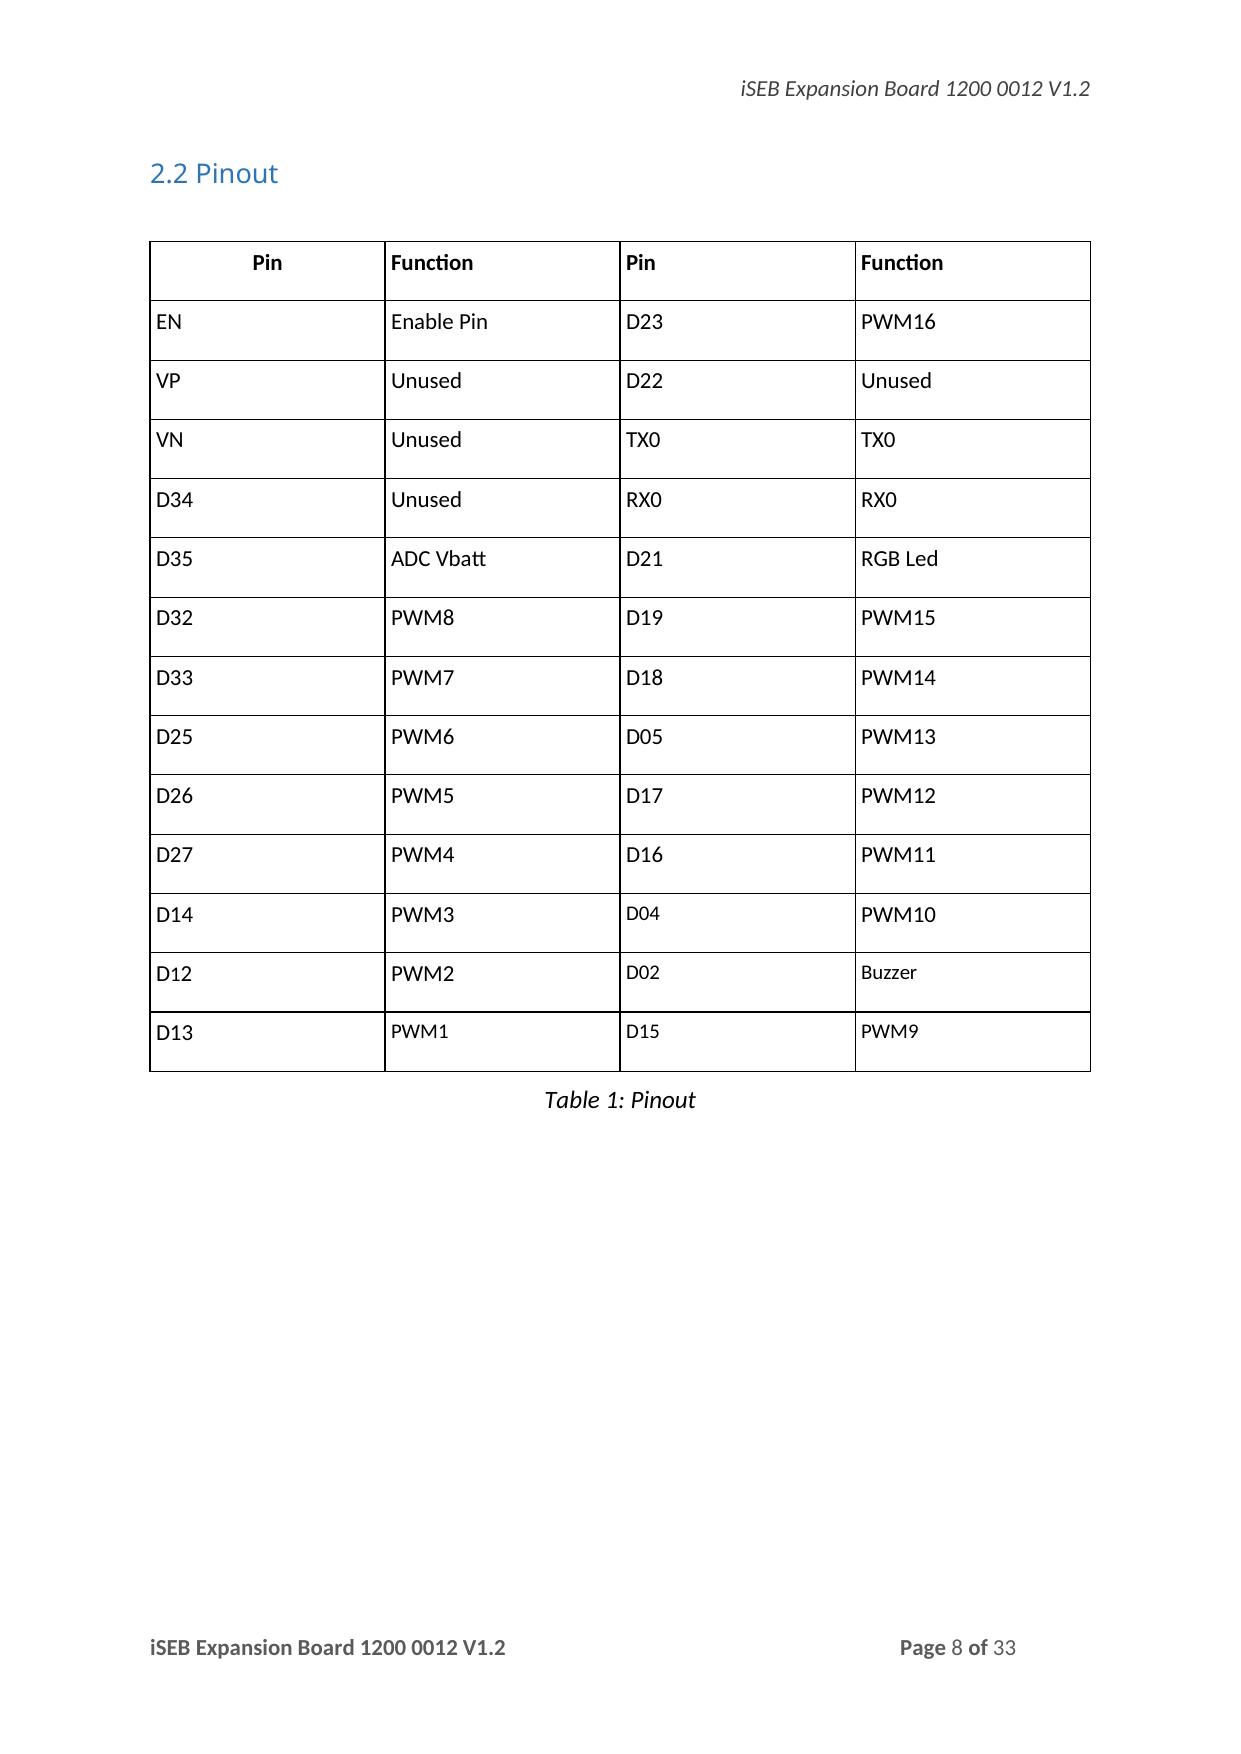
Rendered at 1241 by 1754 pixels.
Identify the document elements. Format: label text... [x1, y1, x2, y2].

table_cell PWM7 [386, 657, 619, 715]
table_cell D33 [151, 657, 384, 715]
table_cell PWM12 [856, 775, 1090, 834]
table_cell PWM15 [856, 598, 1090, 656]
table_cell D22 [621, 361, 855, 419]
table_cell ADC Vbatt [386, 538, 619, 597]
table_cell VN [151, 420, 384, 478]
table_cell PWM1 [386, 1013, 619, 1071]
table_cell D25 [151, 716, 384, 774]
subtitle 2.2 Pinout [150, 154, 1090, 191]
table_cell Unused [386, 420, 619, 478]
table_cell D18 [621, 657, 855, 715]
table_header Pin [151, 242, 384, 300]
table_cell D05 [621, 716, 855, 774]
table_cell PWM11 [856, 835, 1090, 893]
table_cell D15 [621, 1013, 855, 1071]
table_cell RX0 [856, 479, 1090, 537]
table_cell Buzzer [856, 953, 1090, 1011]
table_cell D14 [151, 894, 384, 952]
table_cell Enable Pin [386, 301, 619, 359]
table_cell D17 [621, 775, 855, 834]
table_cell PWM10 [856, 894, 1090, 952]
table_cell D02 [621, 953, 855, 1011]
table_cell PWM5 [386, 775, 619, 834]
table_cell PWM2 [386, 953, 619, 1011]
table_cell EN [151, 301, 384, 359]
table_cell RGB Led [856, 538, 1090, 597]
table_cell D23 [621, 301, 855, 359]
table_cell RX0 [621, 479, 855, 537]
table_cell PWM3 [386, 894, 619, 952]
table_header Function [386, 242, 619, 300]
table_cell PWM16 [856, 301, 1090, 359]
table_cell D34 [151, 479, 384, 537]
table_cell Unused [386, 361, 619, 419]
table_cell Unused [856, 361, 1090, 419]
table_cell D26 [151, 775, 384, 834]
table_cell Unused [386, 479, 619, 537]
table_cell TX0 [856, 420, 1090, 478]
table_header Function [856, 242, 1090, 300]
table_cell PWM13 [856, 716, 1090, 774]
table_cell PWM4 [386, 835, 619, 893]
table_cell D16 [621, 835, 855, 893]
table_cell D13 [151, 1013, 384, 1071]
table_cell D04 [621, 894, 855, 952]
table_cell PWM14 [856, 657, 1090, 715]
table_cell PWM9 [856, 1013, 1090, 1071]
table_cell TX0 [621, 420, 855, 478]
table_header Pin [621, 242, 855, 300]
table_cell D35 [151, 538, 384, 597]
text Table 1: Pinout [150, 1084, 1090, 1115]
table_cell PWM6 [386, 716, 619, 774]
table_cell D19 [621, 598, 855, 656]
table_cell D32 [151, 598, 384, 656]
table_cell VP [151, 361, 384, 419]
table_cell PWM8 [386, 598, 619, 656]
table_cell D12 [151, 953, 384, 1011]
table_cell D21 [621, 538, 855, 597]
table_cell D27 [151, 835, 384, 893]
